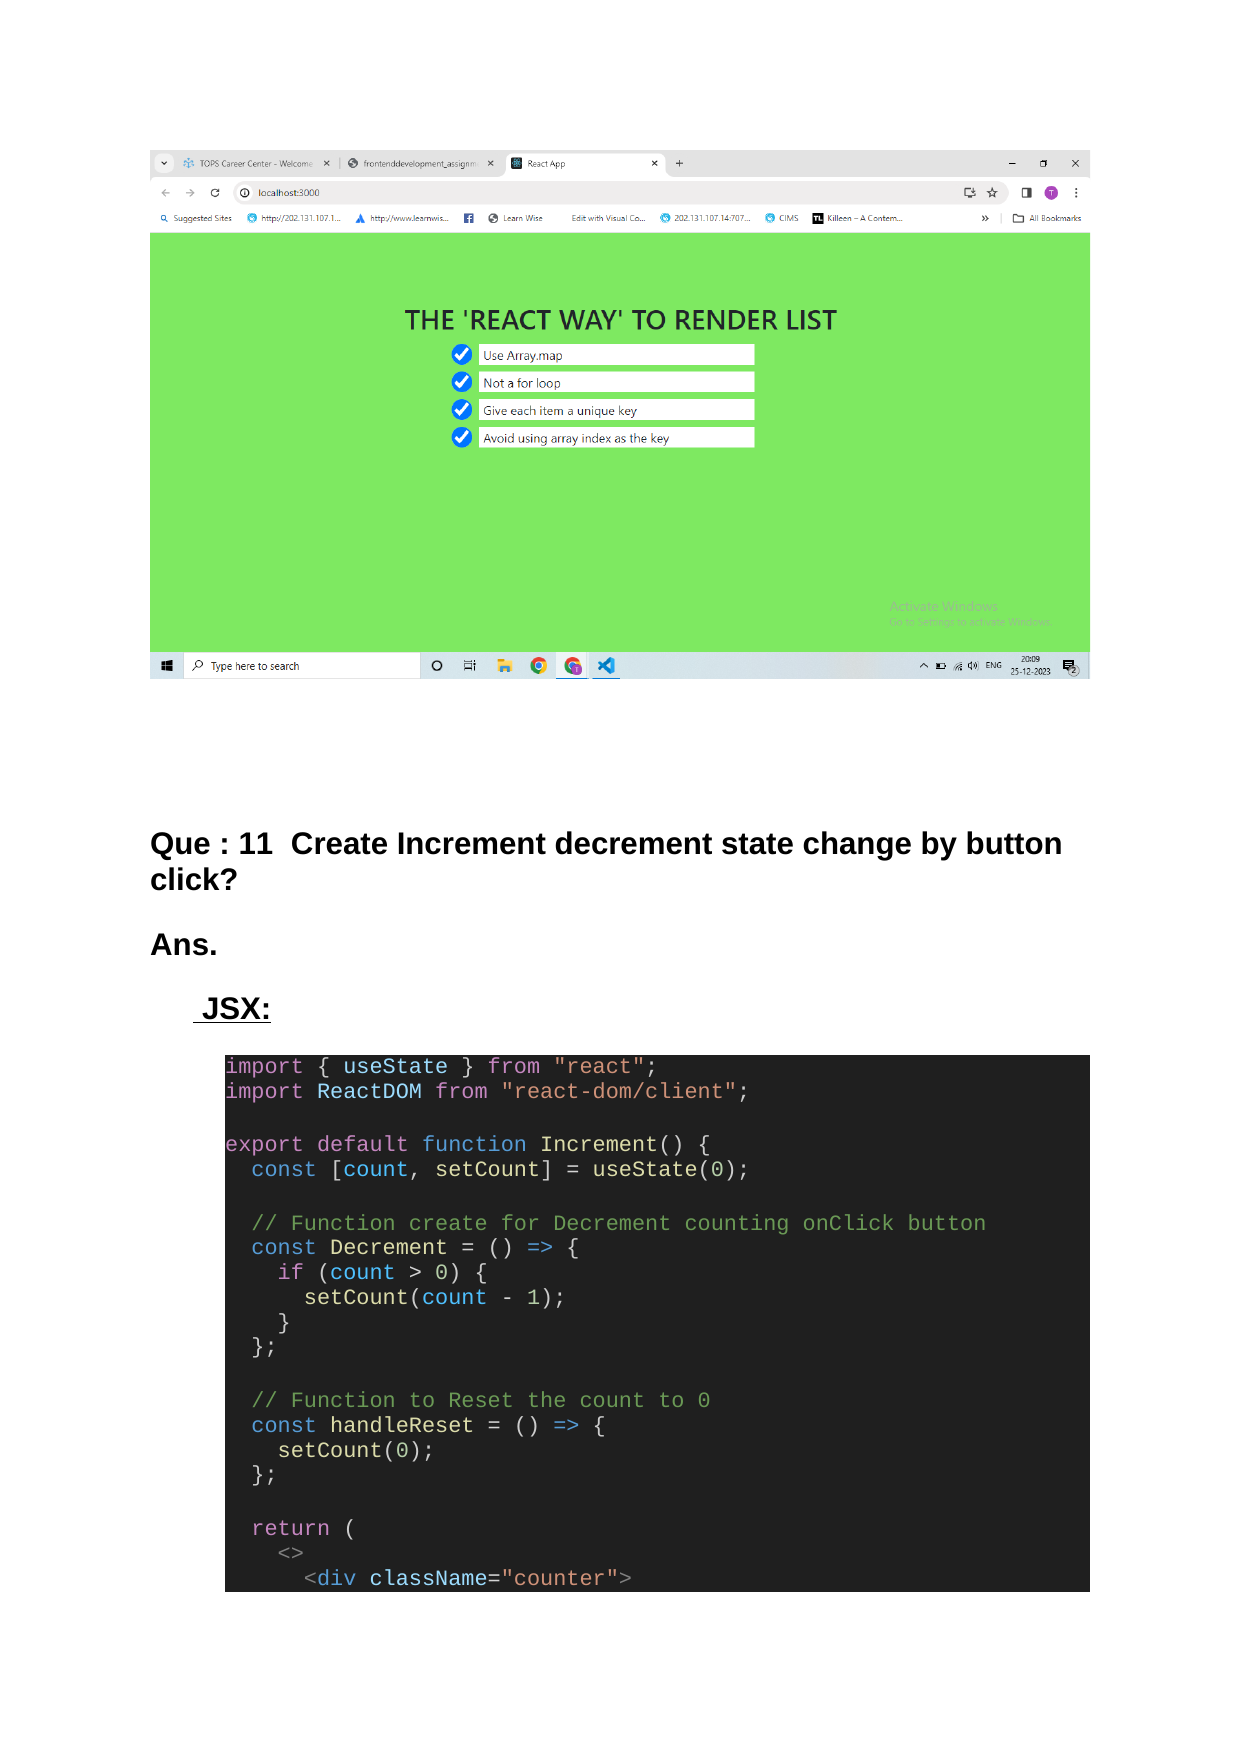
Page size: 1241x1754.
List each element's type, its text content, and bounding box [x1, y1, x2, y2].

text <div className="counter"> [225, 1567, 1090, 1592]
text Que : 11 Create Increment decrement state change by button click? [150, 825, 1090, 897]
text if (count > 0) { [225, 1261, 1090, 1286]
text JSX: [150, 990, 1090, 1026]
text const handleReset = () => { [225, 1414, 1090, 1439]
text import ReactDOM from "react-dom/client"; [225, 1080, 1090, 1105]
text <> [225, 1542, 1090, 1567]
text setCount(0); [225, 1439, 1090, 1464]
text const [count, setCount] = useState(0); [225, 1158, 1090, 1183]
text }; [225, 1336, 1090, 1361]
text return ( [225, 1517, 1090, 1542]
text const Decrement = () => { [225, 1237, 1090, 1261]
text setCount(count - 1); [225, 1286, 1090, 1311]
picture [150, 150, 1091, 679]
text Ans. [150, 926, 1090, 962]
text import { useState } from "react"; [225, 1055, 1090, 1080]
text // Function to Reset the count to 0 [225, 1389, 1090, 1414]
text // Function create for Decrement counting onClick button [225, 1212, 1090, 1237]
text } [225, 1311, 1090, 1336]
text }; [225, 1464, 1090, 1488]
text export default function Increment() { [225, 1133, 1090, 1158]
